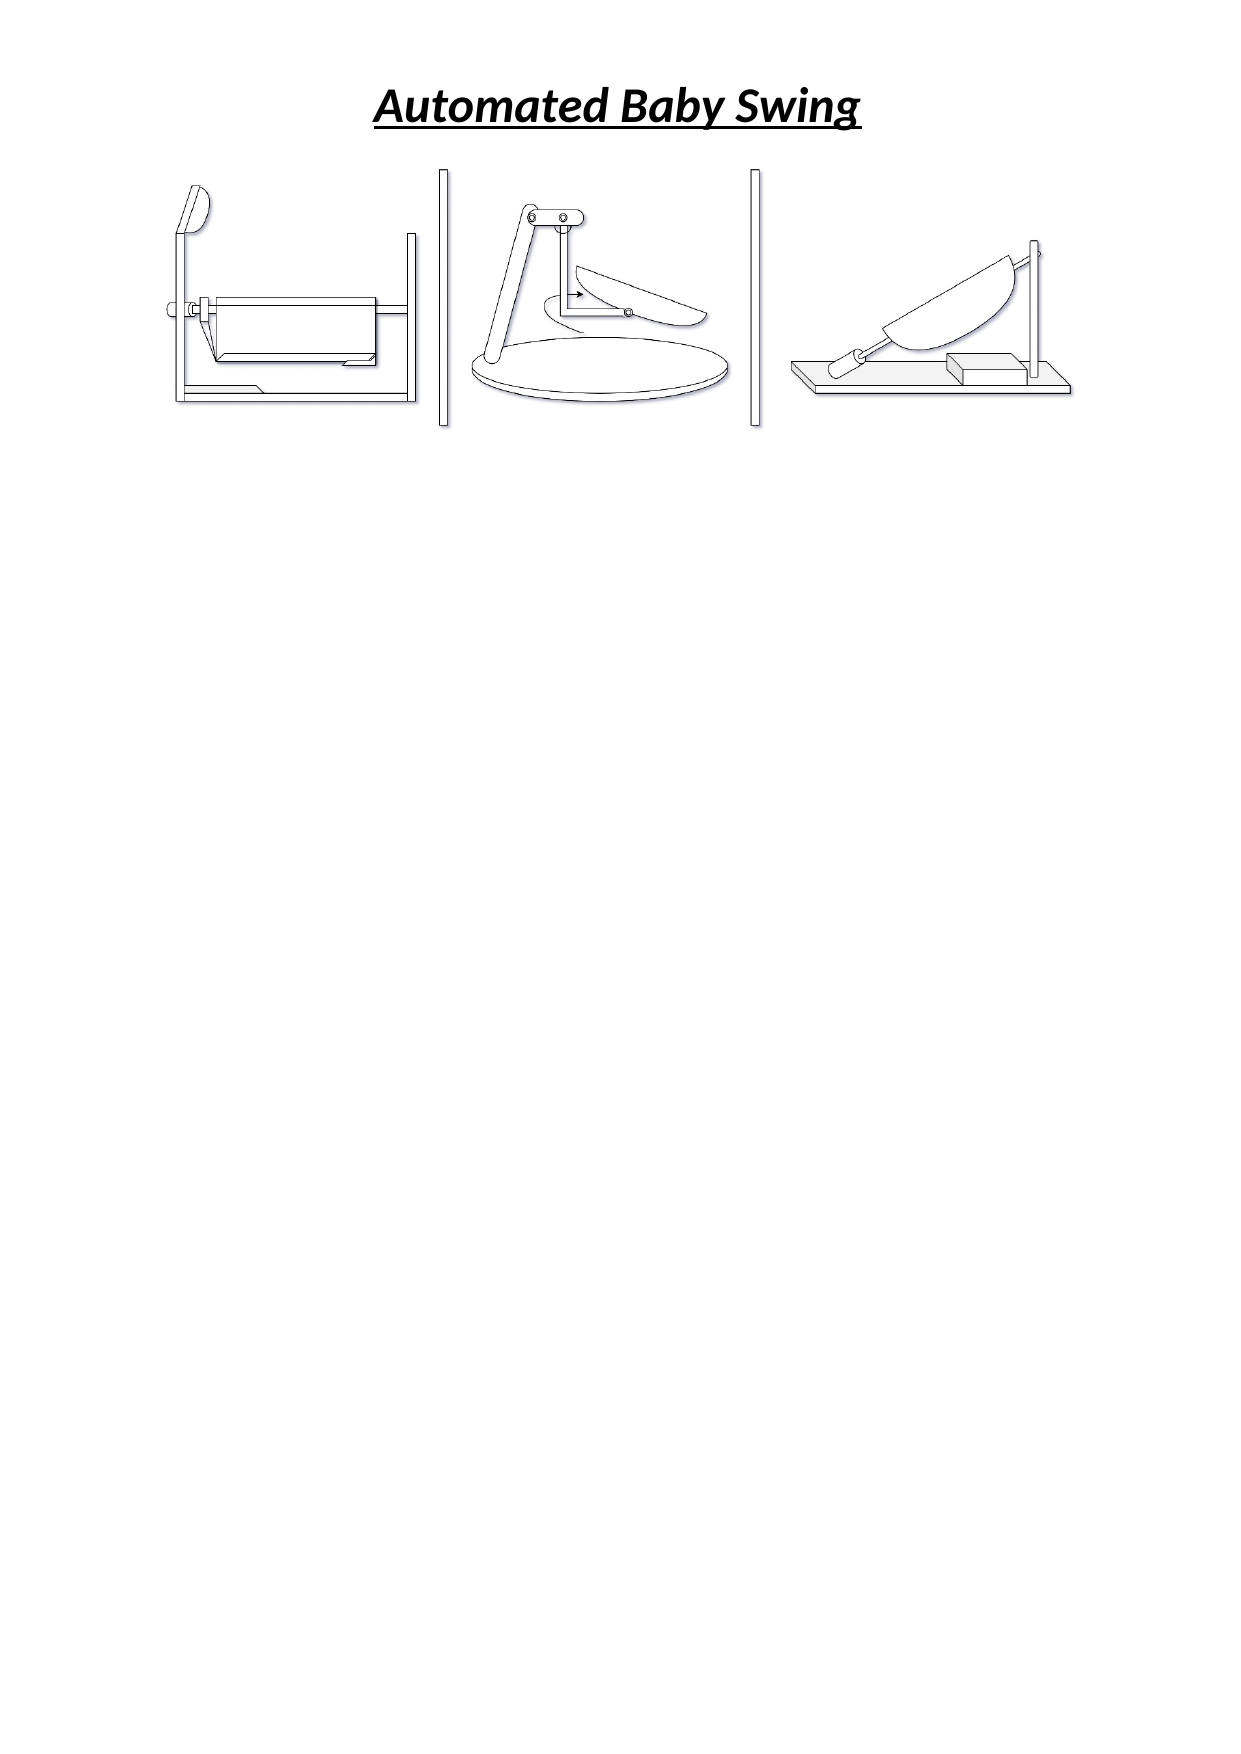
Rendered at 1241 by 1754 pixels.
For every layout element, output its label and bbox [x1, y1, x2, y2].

picture [150, 153, 1091, 447]
